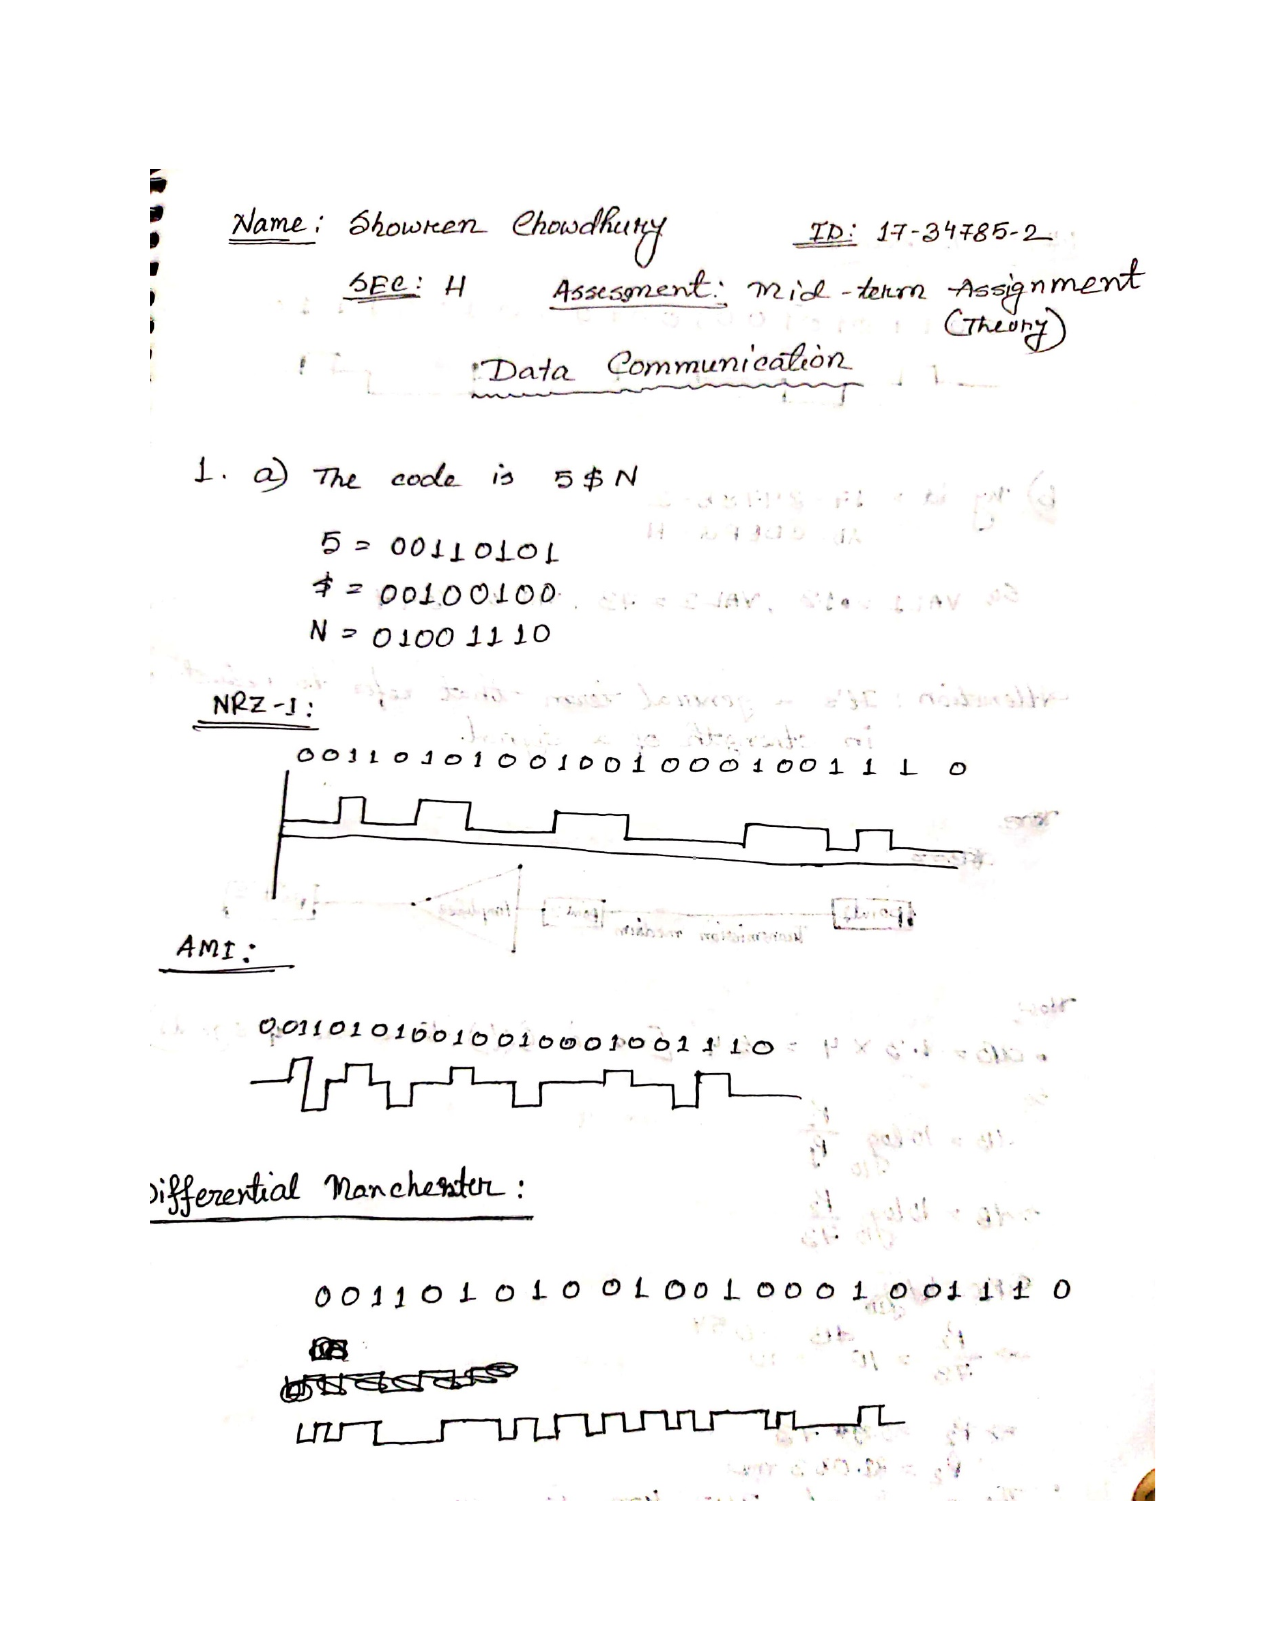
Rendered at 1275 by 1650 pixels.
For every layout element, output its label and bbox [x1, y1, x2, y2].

picture [150, 150, 1155, 1501]
